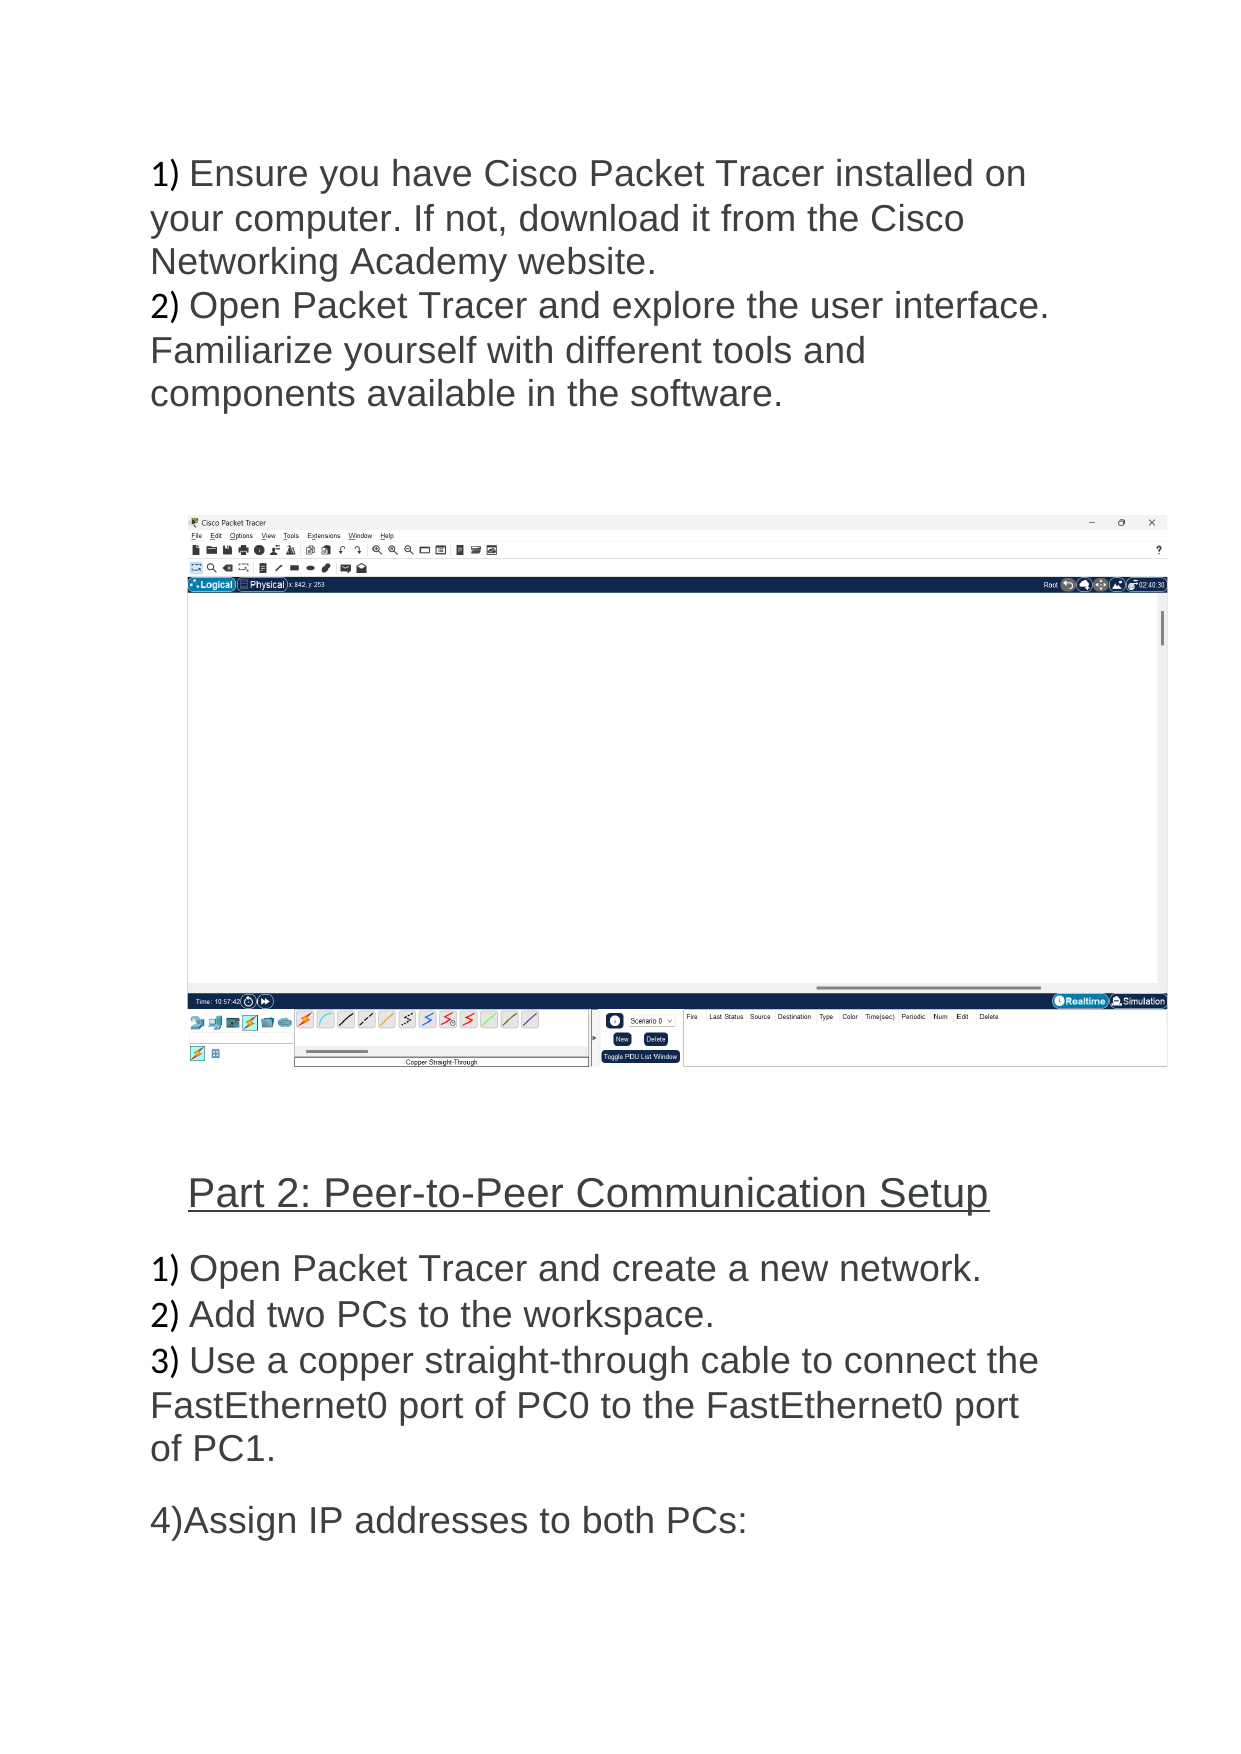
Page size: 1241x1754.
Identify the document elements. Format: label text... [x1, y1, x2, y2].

picture [214, 583, 221, 589]
list Add two PCs to the workspace. [150, 1291, 1053, 1337]
list Ensure you have Cisco Packet Tracer installed on your computer. If not, download it from the Cisco Networking Academy website. [150, 150, 1053, 282]
list Open Packet Tracer and create a new network. [150, 1245, 1053, 1291]
list 4)Assign IP addresses to both PCs: [150, 1498, 1053, 1541]
text Part 2: Peer-to-Peer Communication Setup [187, 1168, 1053, 1216]
picture [187, 515, 1168, 1067]
list Use a copper straight-through cable to connect the FastEthernet0 port of PC0 to the FastEthernet0 port of PC1. [150, 1337, 1053, 1469]
list Open Packet Tracer and explore the user interface. Familiarize yourself with different tools and components available in the software. [150, 282, 1053, 414]
